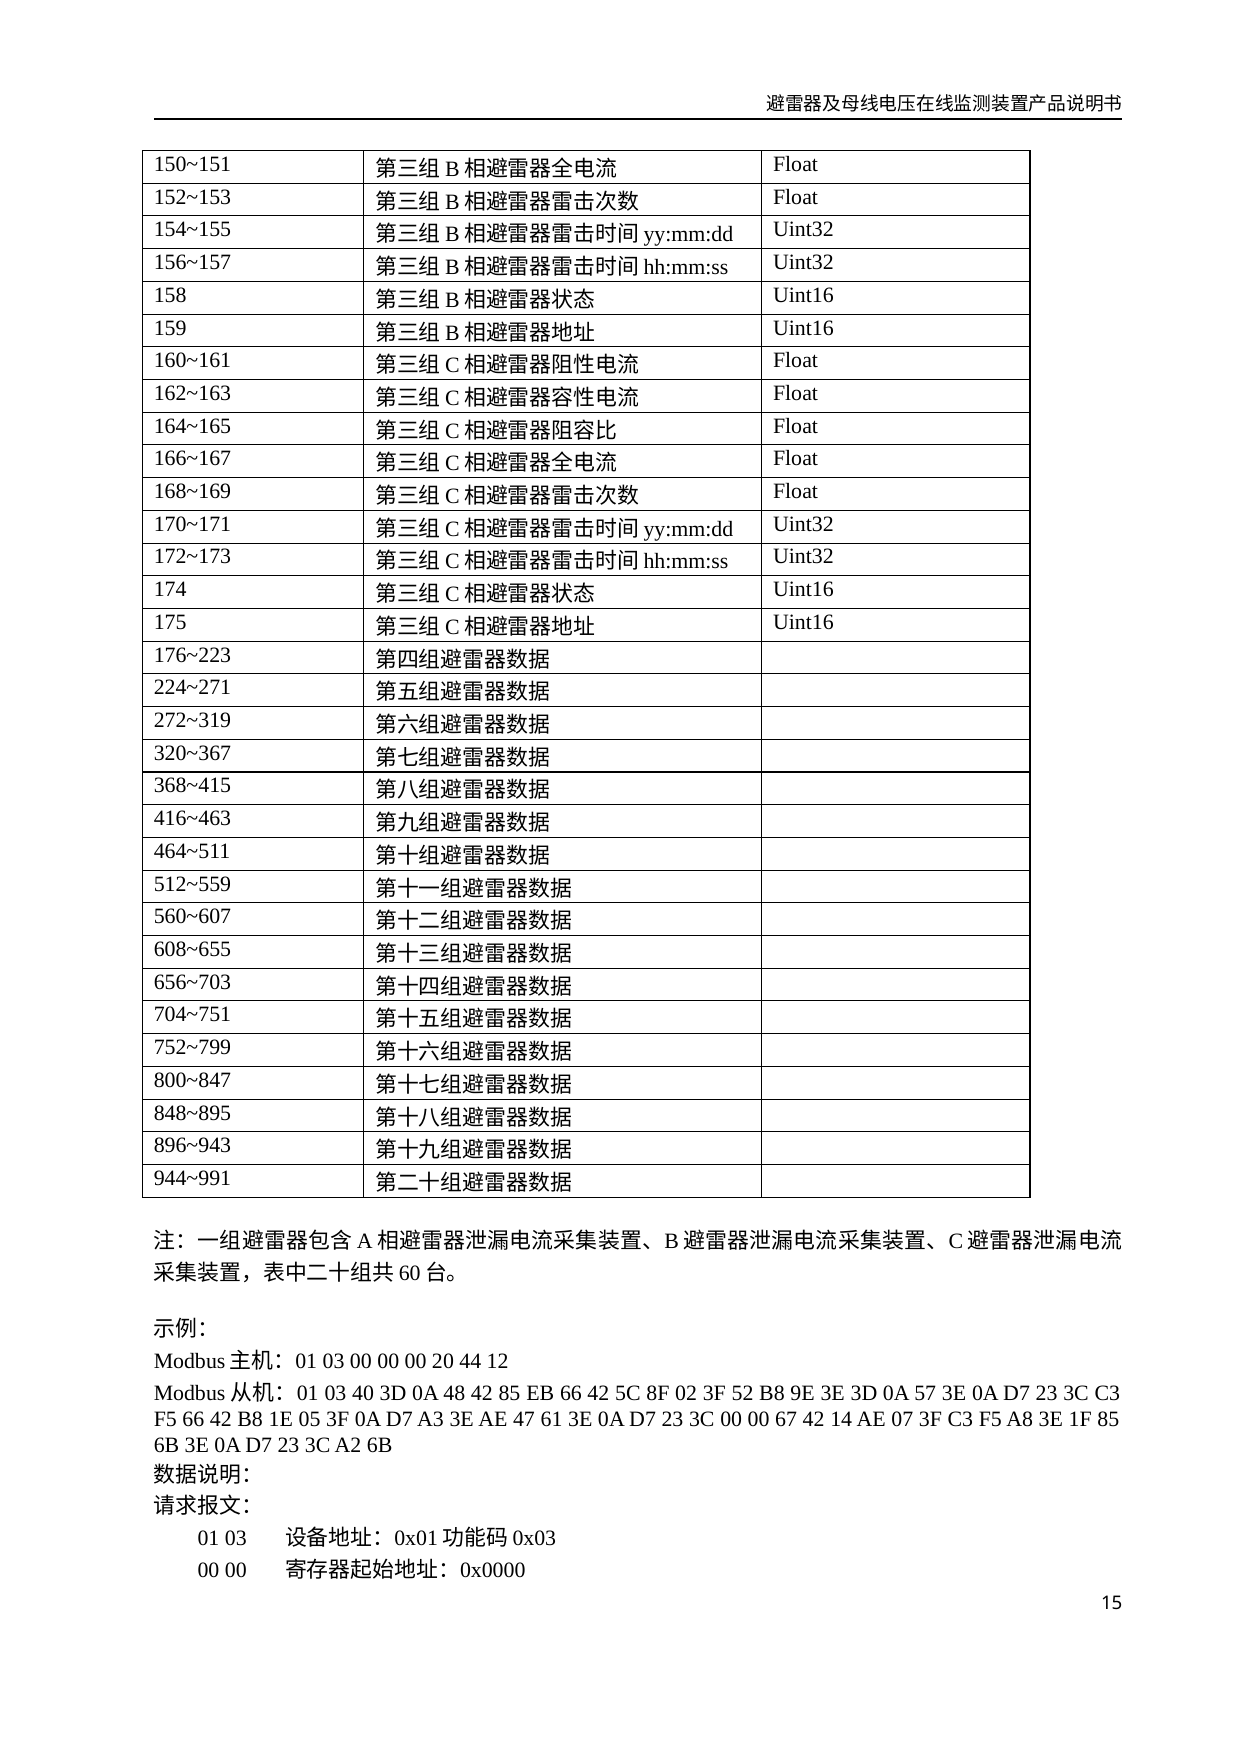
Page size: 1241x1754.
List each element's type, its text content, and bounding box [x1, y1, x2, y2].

table_cell [762, 969, 1029, 1000]
text 示例： [153, 1311, 1122, 1343]
table_cell Float [762, 184, 1029, 215]
table_cell 第三组B相避雷器全电流 [364, 151, 761, 183]
table_cell 第七组避雷器数据 [364, 740, 761, 771]
table_cell [762, 1001, 1029, 1033]
table_cell 656~703 [143, 969, 363, 1000]
table_cell 944~991 [143, 1165, 363, 1197]
table_cell 164~165 [143, 413, 363, 444]
text Modbus从机：01 03 40 3D 0A 48 42 85 EB 66 42 5C 8F 02 3F 52 B8 9E 3E 3D 0A 57 3E 0A D7 23 3C C3 F5 66 42 B8 1E 05 3F 0A D7 A3 3E AE 47 61 3E 0A D7 23 3C 00 00 67 42 14 AE 07 3F C3 F5 A8 3E 1F 85 6B 3E 0A D7 23 3C A2 6B [153, 1375, 1122, 1457]
table_cell 第三组B相避雷器雷击次数 [364, 184, 761, 215]
table_cell [762, 1067, 1029, 1098]
table_cell Uint16 [762, 315, 1029, 346]
table_cell 第十六组避雷器数据 [364, 1034, 761, 1066]
table_cell [762, 773, 1029, 804]
table_cell 560~607 [143, 903, 363, 935]
table_cell 150~151 [143, 151, 363, 183]
table_cell 162~163 [143, 380, 363, 412]
table_cell 152~153 [143, 184, 363, 215]
table_cell Float [762, 347, 1029, 379]
table_cell 168~169 [143, 478, 363, 510]
table_cell [762, 1100, 1029, 1131]
table_cell 第十七组避雷器数据 [364, 1067, 761, 1098]
table_cell 156~157 [143, 249, 363, 281]
table_cell 896~943 [143, 1132, 363, 1164]
table_cell 第十九组避雷器数据 [364, 1132, 761, 1164]
table_cell Uint32 [762, 216, 1029, 248]
table_cell 170~171 [143, 511, 363, 542]
table_cell 第五组避雷器数据 [364, 674, 761, 706]
table_cell 368~415 [143, 773, 363, 804]
table_cell 176~223 [143, 642, 363, 673]
table_cell [762, 838, 1029, 869]
table_cell [762, 1165, 1029, 1197]
table_cell Uint16 [762, 576, 1029, 608]
table_cell 第三组C相避雷器雷击时间yy:mm:dd [364, 511, 761, 542]
table_cell [762, 805, 1029, 837]
table_cell 第九组避雷器数据 [364, 805, 761, 837]
table_cell [762, 871, 1029, 902]
table_cell 159 [143, 315, 363, 346]
table_cell [762, 936, 1029, 968]
table_cell [762, 1034, 1029, 1066]
table_cell Uint32 [762, 544, 1029, 575]
table_cell 154~155 [143, 216, 363, 248]
table_cell Uint16 [762, 609, 1029, 641]
table_cell Uint16 [762, 282, 1029, 313]
table_cell 752~799 [143, 1034, 363, 1066]
table_cell 第三组C相避雷器阻容比 [364, 413, 761, 444]
table_cell 第十二组避雷器数据 [364, 903, 761, 935]
table_cell 224~271 [143, 674, 363, 706]
table_cell 848~895 [143, 1100, 363, 1131]
text 01 03 设备地址：0x01功能码0x03 [153, 1520, 1122, 1552]
table_cell 第三组C相避雷器全电流 [364, 445, 761, 477]
table_cell 第三组B相避雷器地址 [364, 315, 761, 346]
table_cell 174 [143, 576, 363, 608]
table_cell Float [762, 445, 1029, 477]
table_cell Float [762, 380, 1029, 412]
table_cell 第三组C相避雷器雷击时间hh:mm:ss [364, 544, 761, 575]
table_cell 464~511 [143, 838, 363, 869]
text 00 00 寄存器起始地址：0x0000 [153, 1552, 1122, 1583]
table_cell 第三组B相避雷器状态 [364, 282, 761, 313]
table_cell 172~173 [143, 544, 363, 575]
table_cell 第十八组避雷器数据 [364, 1100, 761, 1131]
table_cell 第十一组避雷器数据 [364, 871, 761, 902]
table_cell [762, 642, 1029, 673]
table_cell 第十组避雷器数据 [364, 838, 761, 869]
table_cell Float [762, 151, 1029, 183]
table_cell 第十四组避雷器数据 [364, 969, 761, 1000]
table_cell 第二十组避雷器数据 [364, 1165, 761, 1197]
table_cell 第四组避雷器数据 [364, 642, 761, 673]
table_cell 320~367 [143, 740, 363, 771]
table_cell 第三组C相避雷器状态 [364, 576, 761, 608]
table_cell 第三组B相避雷器雷击时间hh:mm:ss [364, 249, 761, 281]
table_cell 800~847 [143, 1067, 363, 1098]
table_cell 第八组避雷器数据 [364, 773, 761, 804]
table_cell 第三组B相避雷器雷击时间yy:mm:dd [364, 216, 761, 248]
table_cell [762, 1132, 1029, 1164]
table_cell [762, 903, 1029, 935]
table_cell 704~751 [143, 1001, 363, 1033]
table_cell 608~655 [143, 936, 363, 968]
table_cell 512~559 [143, 871, 363, 902]
table_cell 166~167 [143, 445, 363, 477]
table_cell 第三组C相避雷器容性电流 [364, 380, 761, 412]
table_cell 第十三组避雷器数据 [364, 936, 761, 968]
table_cell 第三组C相避雷器雷击次数 [364, 478, 761, 510]
table_cell Float [762, 413, 1029, 444]
table_cell [762, 707, 1029, 739]
text 数据说明： [153, 1457, 1122, 1488]
table_cell 第十五组避雷器数据 [364, 1001, 761, 1033]
text 请求报文： [153, 1488, 1122, 1520]
text Modbus主机：01 03 00 00 00 20 44 12 [153, 1343, 1122, 1375]
table_cell 160~161 [143, 347, 363, 379]
table_cell 272~319 [143, 707, 363, 739]
table_cell 416~463 [143, 805, 363, 837]
table_cell 第六组避雷器数据 [364, 707, 761, 739]
table_cell [762, 740, 1029, 771]
table_cell 158 [143, 282, 363, 313]
table_cell [762, 674, 1029, 706]
table_cell Uint32 [762, 249, 1029, 281]
table_cell 175 [143, 609, 363, 641]
table_cell Float [762, 478, 1029, 510]
table_cell 第三组C相避雷器地址 [364, 609, 761, 641]
text 注：一组避雷器包含A相避雷器泄漏电流采集装置、B避雷器泄漏电流采集装置、C避雷器泄漏电流采集装置，表中二十组共60台。 [153, 1223, 1122, 1286]
table_cell Uint32 [762, 511, 1029, 542]
table_cell 第三组C相避雷器阻性电流 [364, 347, 761, 379]
